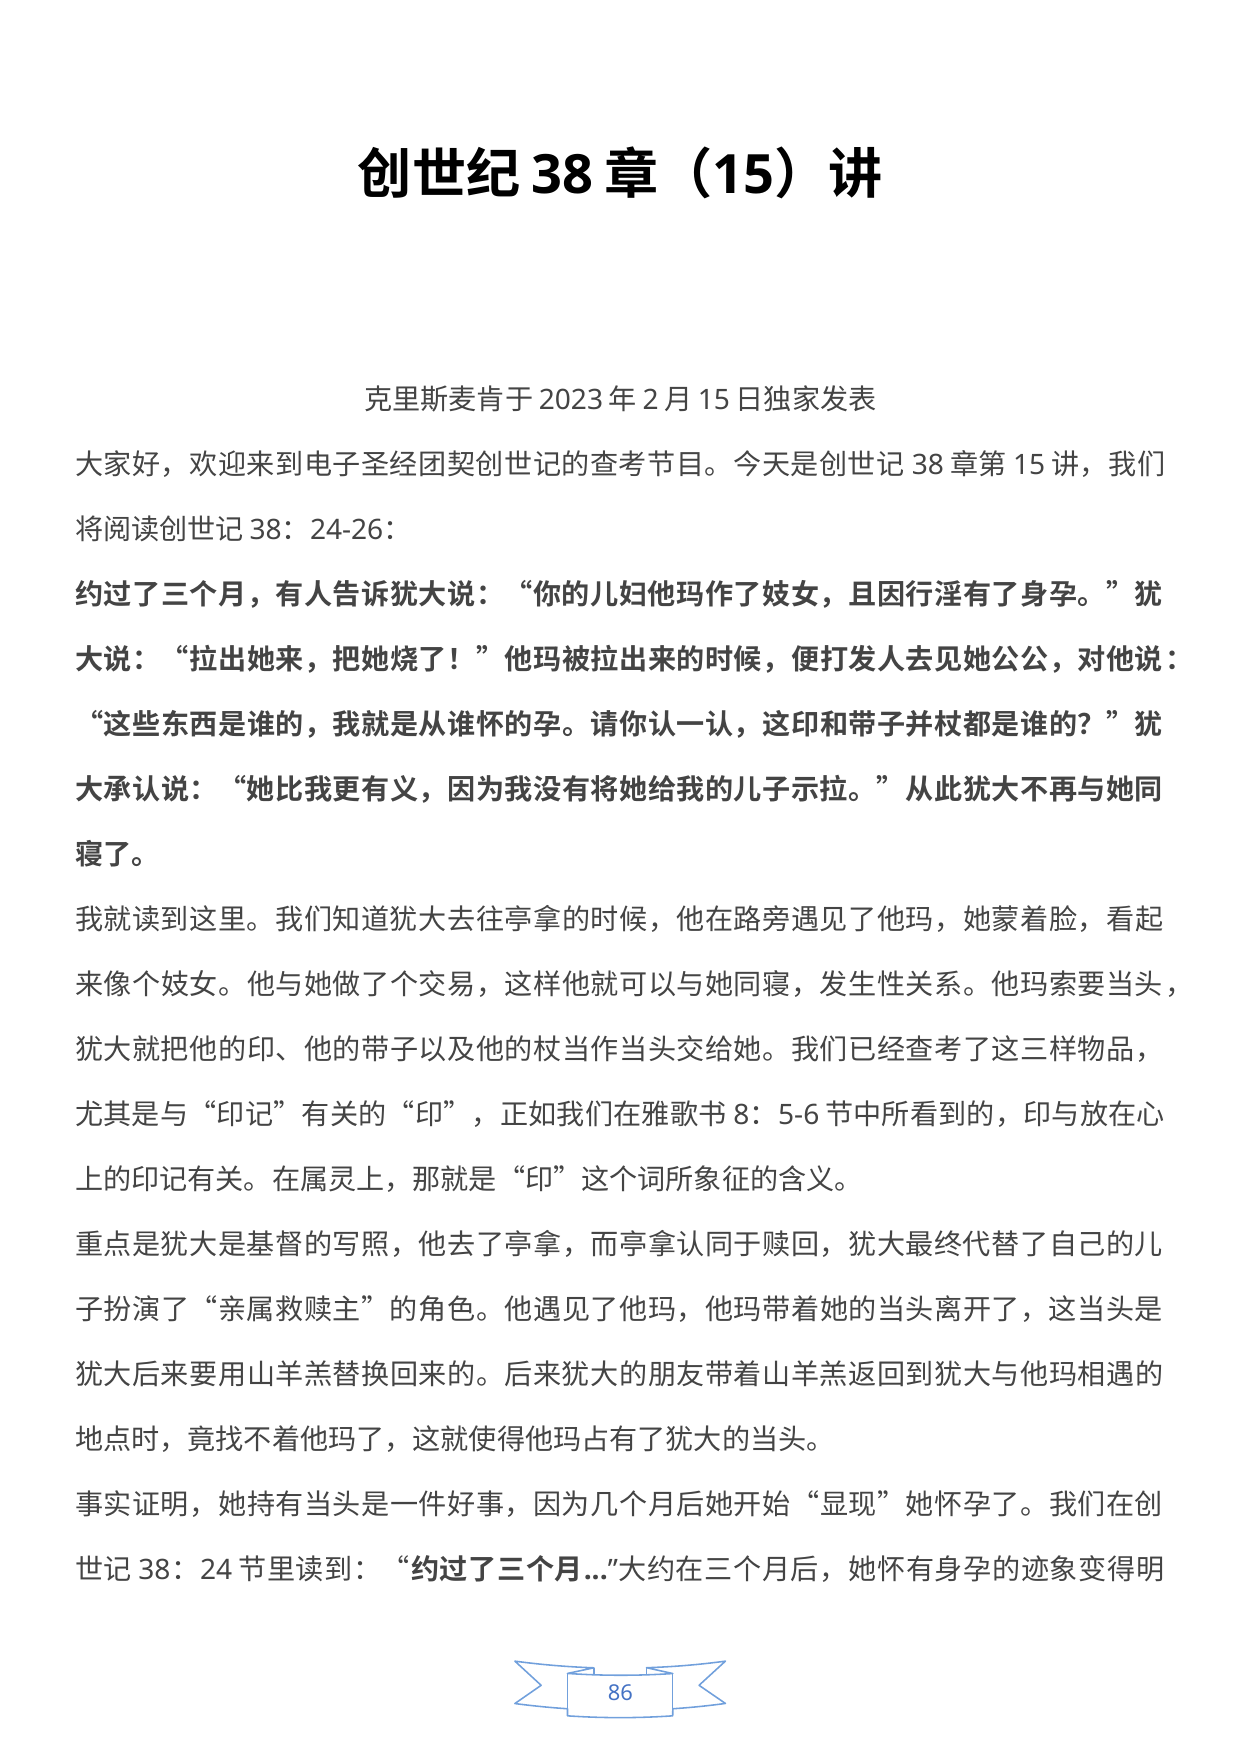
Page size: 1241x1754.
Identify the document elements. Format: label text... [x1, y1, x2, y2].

text 重点是犹大是基督的写照，他去了亭拿，而亭拿认同于赎回，犹大最终代替了自己的儿子扮演了“亲属救赎主”的角色。他遇见了他玛，他玛带着她的当头离开了，这当头是犹大后来要用山羊羔替换回来的。后来犹大的朋友带着山羊羔返回到犹大与他玛相遇的地点时，竟找不着他玛了，这就使得他玛占有了犹大的当头。 [75, 1209, 1165, 1469]
text 大家好，欢迎来到电子圣经团契创世记的查考节目。今天是创世记38章第15讲，我们将阅读创世记38：24-26： [75, 429, 1165, 559]
text 约过了三个月，有人告诉犹大说：“你的儿妇他玛作了妓女，且因行淫有了身孕。”犹大说：“拉出她来，把她烧了！”他玛被拉出来的时候，便打发人去见她公公，对他说：“这些东西是谁的，我就是从谁怀的孕。请你认一认，这印和带子并杖都是谁的？”犹大承认说：“她比我更有义，因为我没有将她给我的儿子示拉。”从此犹大不再与她同寝了。 [75, 559, 1165, 884]
text 我就读到这里。我们知道犹大去往亭拿的时候，他在路旁遇见了他玛，她蒙着脸，看起来像个妓女。他与她做了个交易，这样他就可以与她同寝，发生性关系。他玛索要当头，犹大就把他的印、他的带子以及他的杖当作当头交给她。我们已经查考了这三样物品，尤其是与“印记”有关的“印”，正如我们在雅歌书8：5-6节中所看到的，印与放在心上的印记有关。在属灵上，那就是“印”这个词所象征的含义。 [75, 884, 1165, 1209]
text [75, 1469, 1165, 1599]
subtitle 创世纪38章（15）讲 [75, 122, 1165, 219]
text 克里斯麦肯于2023年2月15日独家发表 [75, 364, 1165, 429]
